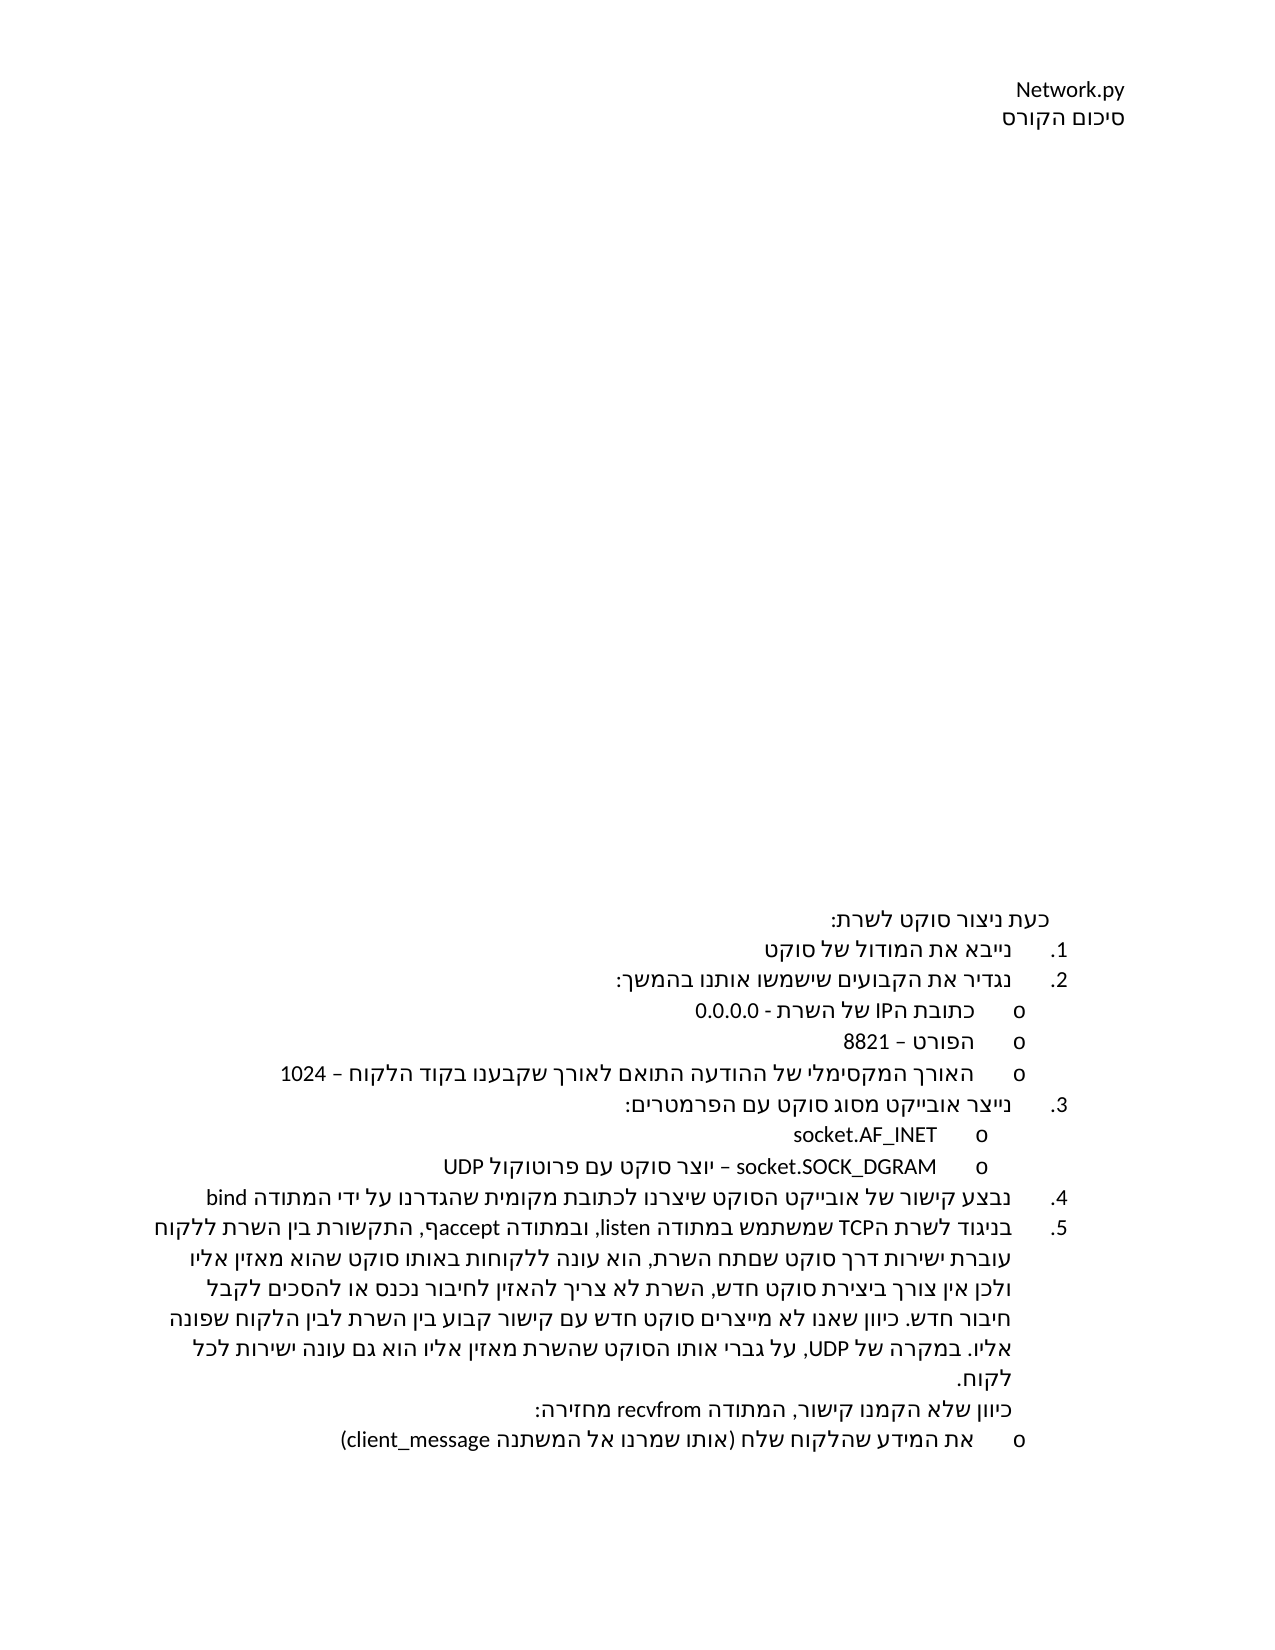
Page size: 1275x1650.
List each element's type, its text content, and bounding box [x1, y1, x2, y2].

list כתובת הIP של השרת - 0.0.0.0 [150, 996, 1012, 1025]
list socket.SOCK_DGRAM – יוצר סוקט עם פרוטוקול UDP [150, 1152, 975, 1181]
list כיוון שלא הקמנו קישור, המתודה recvfrom מחזירה: [150, 1395, 1012, 1423]
list הפורט – 8821 [150, 1027, 1012, 1056]
list נייבא את המודול של סוקט [150, 935, 1050, 963]
list האורך המקסימלי של ההודעה התואם לאורך שקבענו בקוד הלקוח – 1024 [150, 1059, 1012, 1088]
list בניגוד לשרת הTCP שמשתמש במתודה listen, ובמתודה acceptף, התקשורת בין השרת ללקוח עוברת ישירות דרך סוקט שםתח השרת, הוא עונה ללקוחות באותו סוקט שהוא מאזין אליו ולכן אין צורך ביצירת סוקט חדש, השרת לא צריך להאזין לחיבור נכנס או להסכים לקבל חיבור חדש. כיוון שאנו לא מייצרים סוקט חדש עם קישור קבוע בין השרת לבין הלקוח שפונה אליו. במקרה של UDP, על גברי אותו הסוקט שהשרת מאזין אליו הוא גם עונה ישירות לכל לקוח. [150, 1213, 1050, 1393]
list נבצע קישור של אובייקט הסוקט שיצרנו לכתובת מקומית שהגדרנו על ידי המתודה bind [150, 1183, 1050, 1211]
list כעת ניצור סוקט לשרת: [150, 905, 1050, 933]
list נגדיר את הקבועים שישמשו אותנו בהמשך: [150, 966, 1050, 994]
list socket.AF_INET [150, 1120, 975, 1149]
list נייצר אובייקט מסוג סוקט עם הפרמטרים: [150, 1090, 1050, 1118]
list את המידע שהלקוח שלח (אותו שמרנו אל המשתנה client_message) [150, 1425, 1012, 1454]
